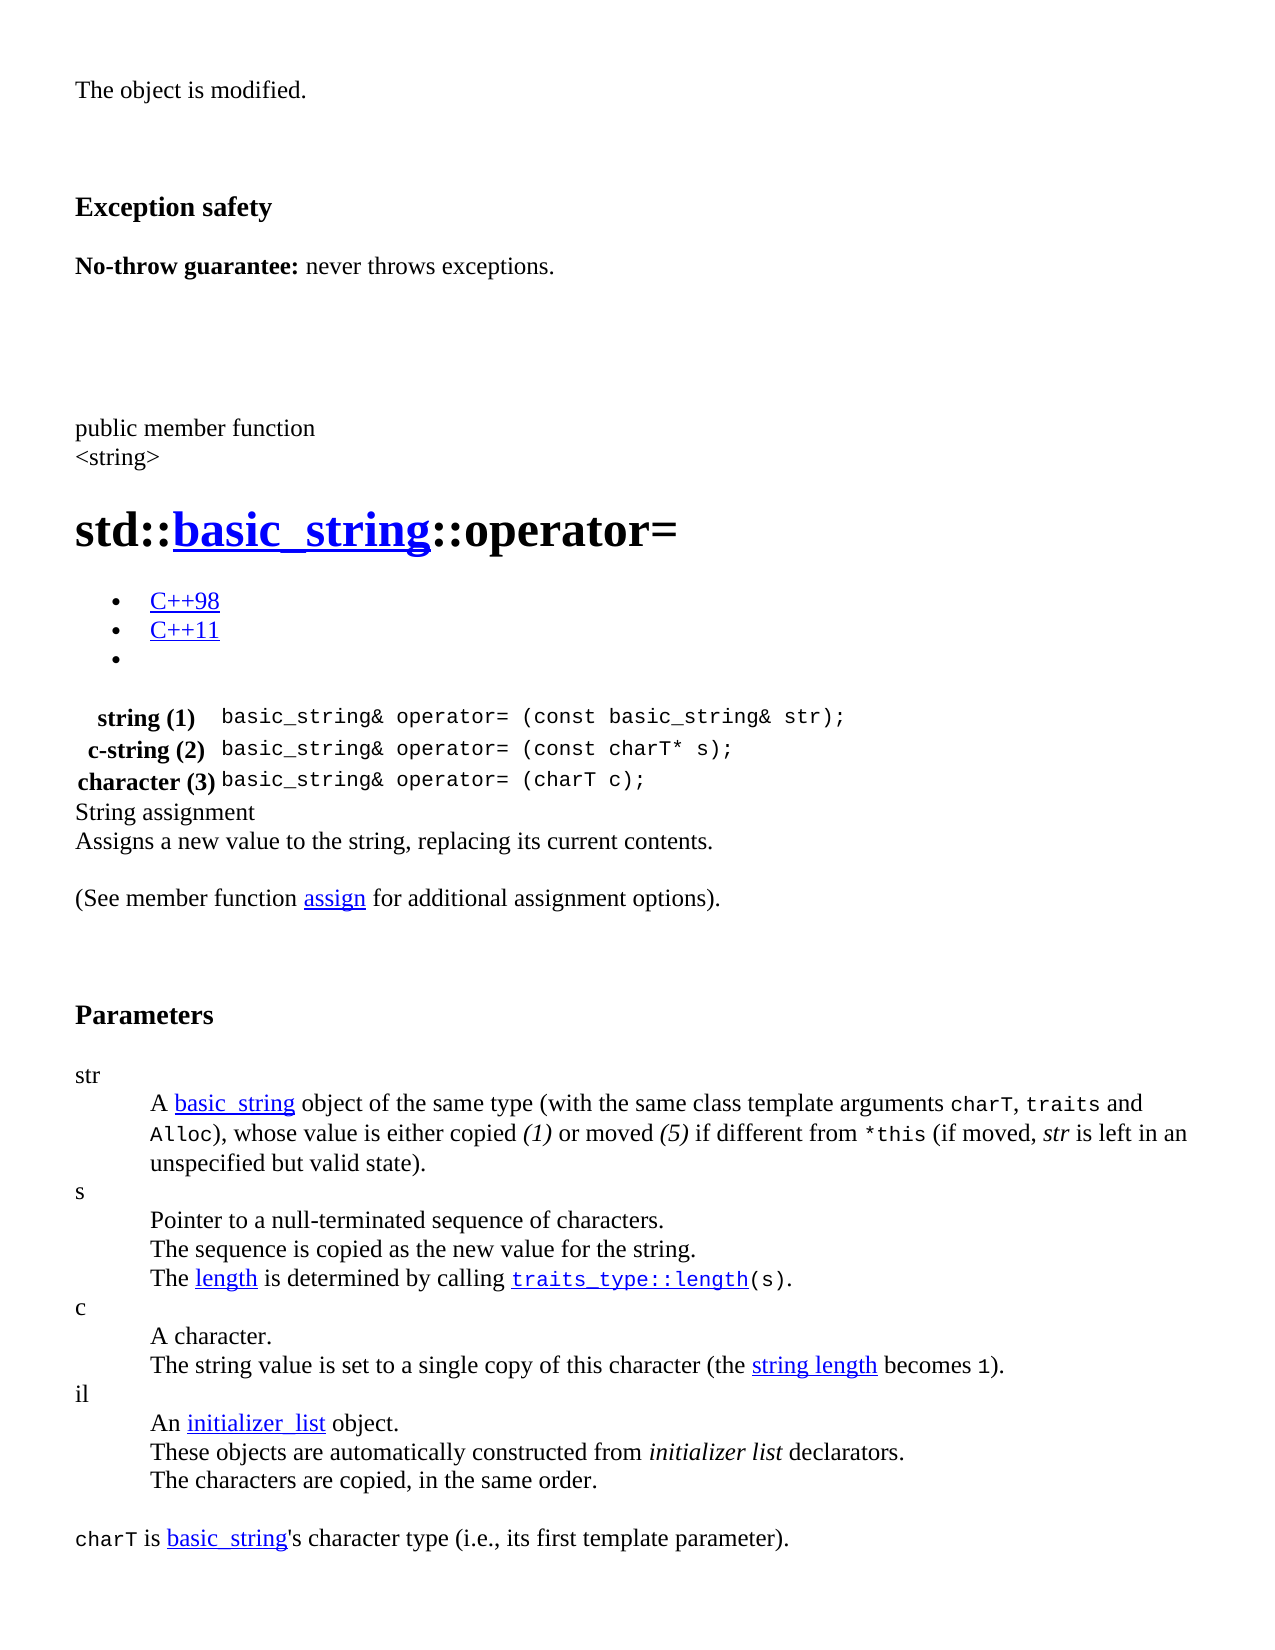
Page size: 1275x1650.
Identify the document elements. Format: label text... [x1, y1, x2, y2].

text An initializer_list object. These objects are automatically constructed from initializer list declarators. The characters are copied, in the same order. [150, 1408, 1200, 1494]
text String assignment [75, 797, 1200, 826]
table_header basic_string& operator= (const basic_string& str); [219, 702, 852, 733]
text s [75, 1176, 1200, 1205]
text Parameters [75, 998, 1200, 1031]
text The object is modified. [75, 75, 1200, 161]
text c [75, 1292, 1200, 1321]
text public member function [75, 413, 1200, 442]
list C++98 [112, 586, 1200, 615]
text A basic_string object of the same type (with the same class template arguments charT, traits and Alloc), whose value is either copied (1) or moved (5) if different from *this (if moved, str is left in an unspecified but valid state). [150, 1088, 1200, 1176]
table_cell basic_string& operator= (const charT* s); [219, 734, 852, 765]
text str [75, 1060, 1200, 1088]
text std::basic_string::operator= [75, 499, 1200, 557]
table_cell basic_string& operator= (charT c); [219, 765, 852, 797]
text Pointer to a null-terminated sequence of characters. The sequence is copied as the new value for the string. The length is determined by calling traits_type::length(s). [150, 1205, 1200, 1292]
text il [75, 1379, 1200, 1408]
table_cell character (3) [74, 765, 219, 797]
text Assigns a new value to the string, replacing its current contents. (See member function assign for additional assignment options). [75, 826, 1200, 969]
text <string> [75, 442, 1200, 470]
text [75, 1494, 1200, 1553]
table_cell c-string (2) [74, 734, 219, 765]
text No-throw guarantee: never throws exceptions. [75, 251, 1200, 280]
list C++11 [112, 615, 1200, 644]
table_header string (1) [74, 702, 219, 733]
text Exception safety [75, 190, 1200, 222]
text A character. The string value is set to a single copy of this character (the string length becomes 1). [150, 1321, 1200, 1379]
